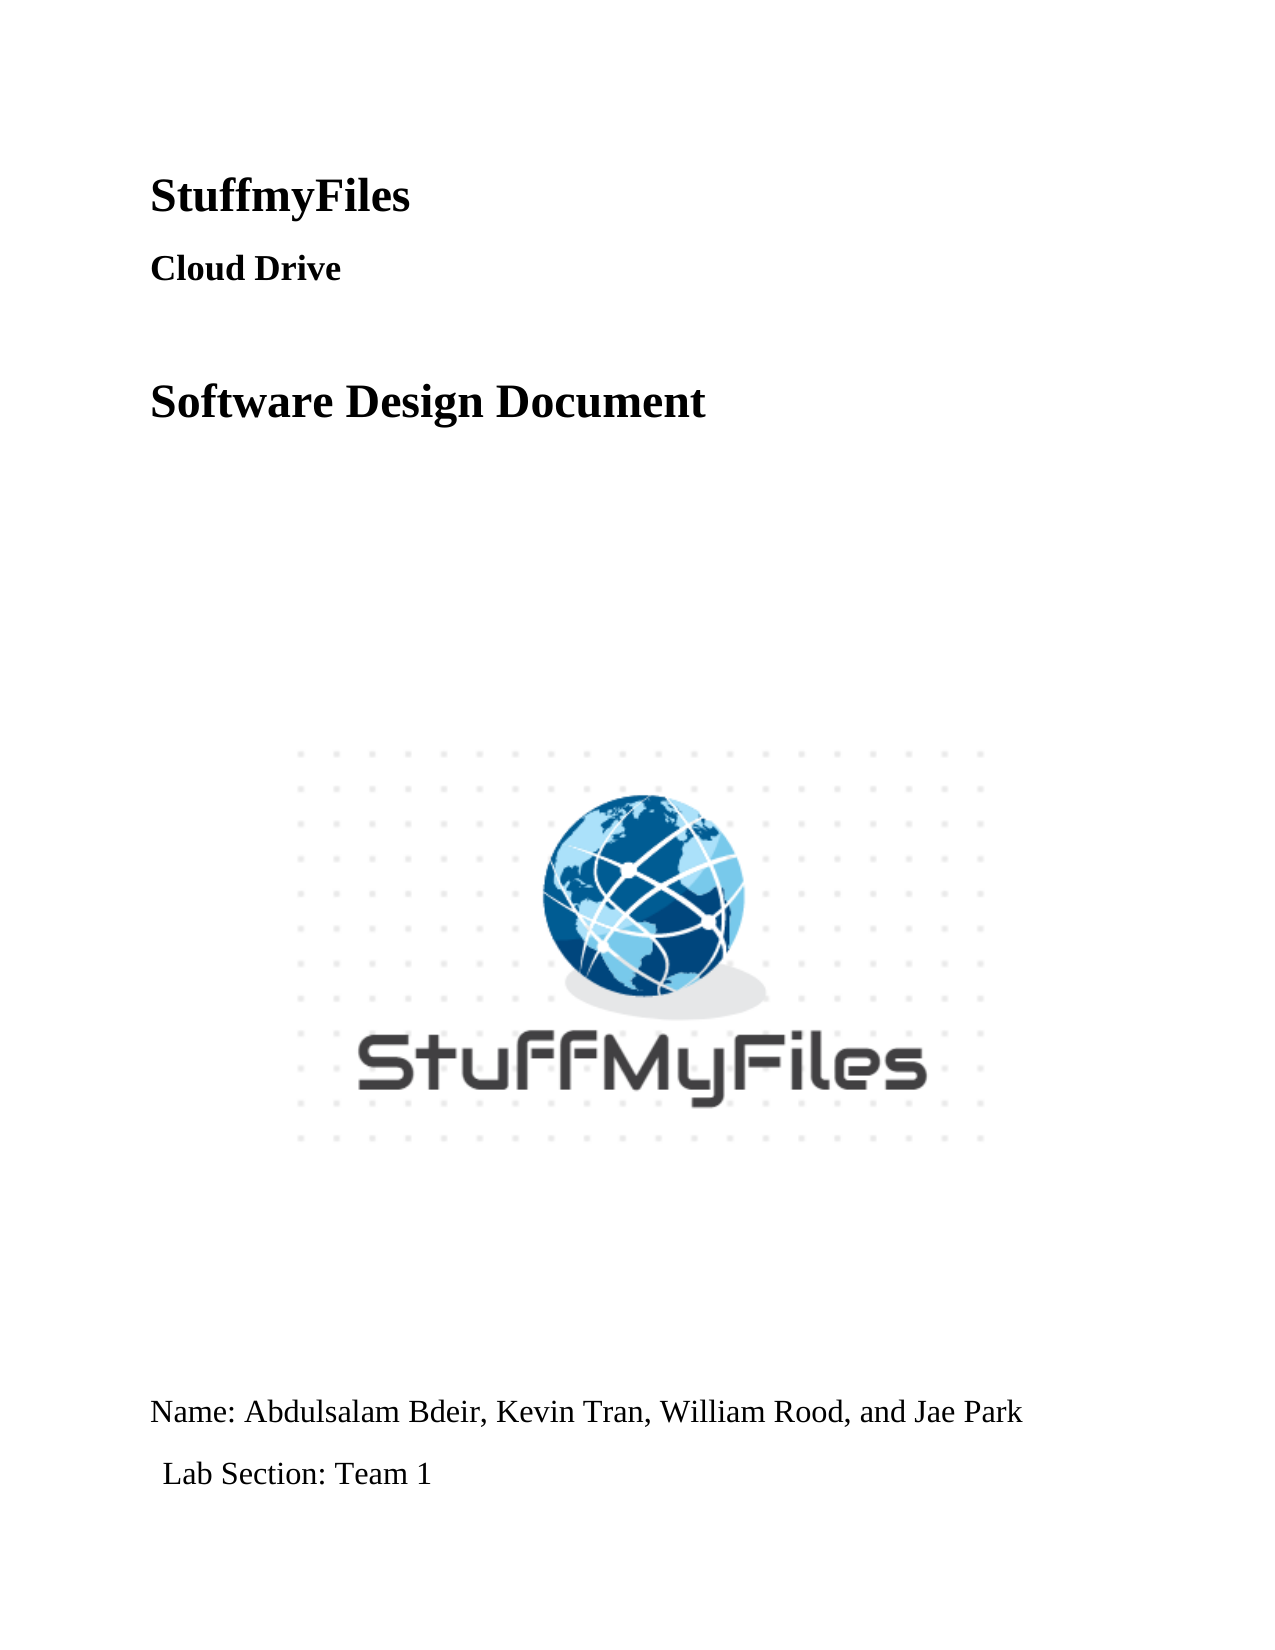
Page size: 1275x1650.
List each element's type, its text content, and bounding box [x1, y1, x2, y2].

text Lab Section: Team 1 [162, 1454, 1125, 1491]
picture [285, 736, 999, 1162]
subtitle StuffmyFiles [150, 173, 1125, 221]
subtitle Software Design Document [150, 372, 1125, 427]
text Name: Abdulsalam Bdeir, Kevin Tran, William Rood, and Jae Park [150, 1392, 1125, 1429]
text Cloud Drive [150, 246, 1125, 288]
